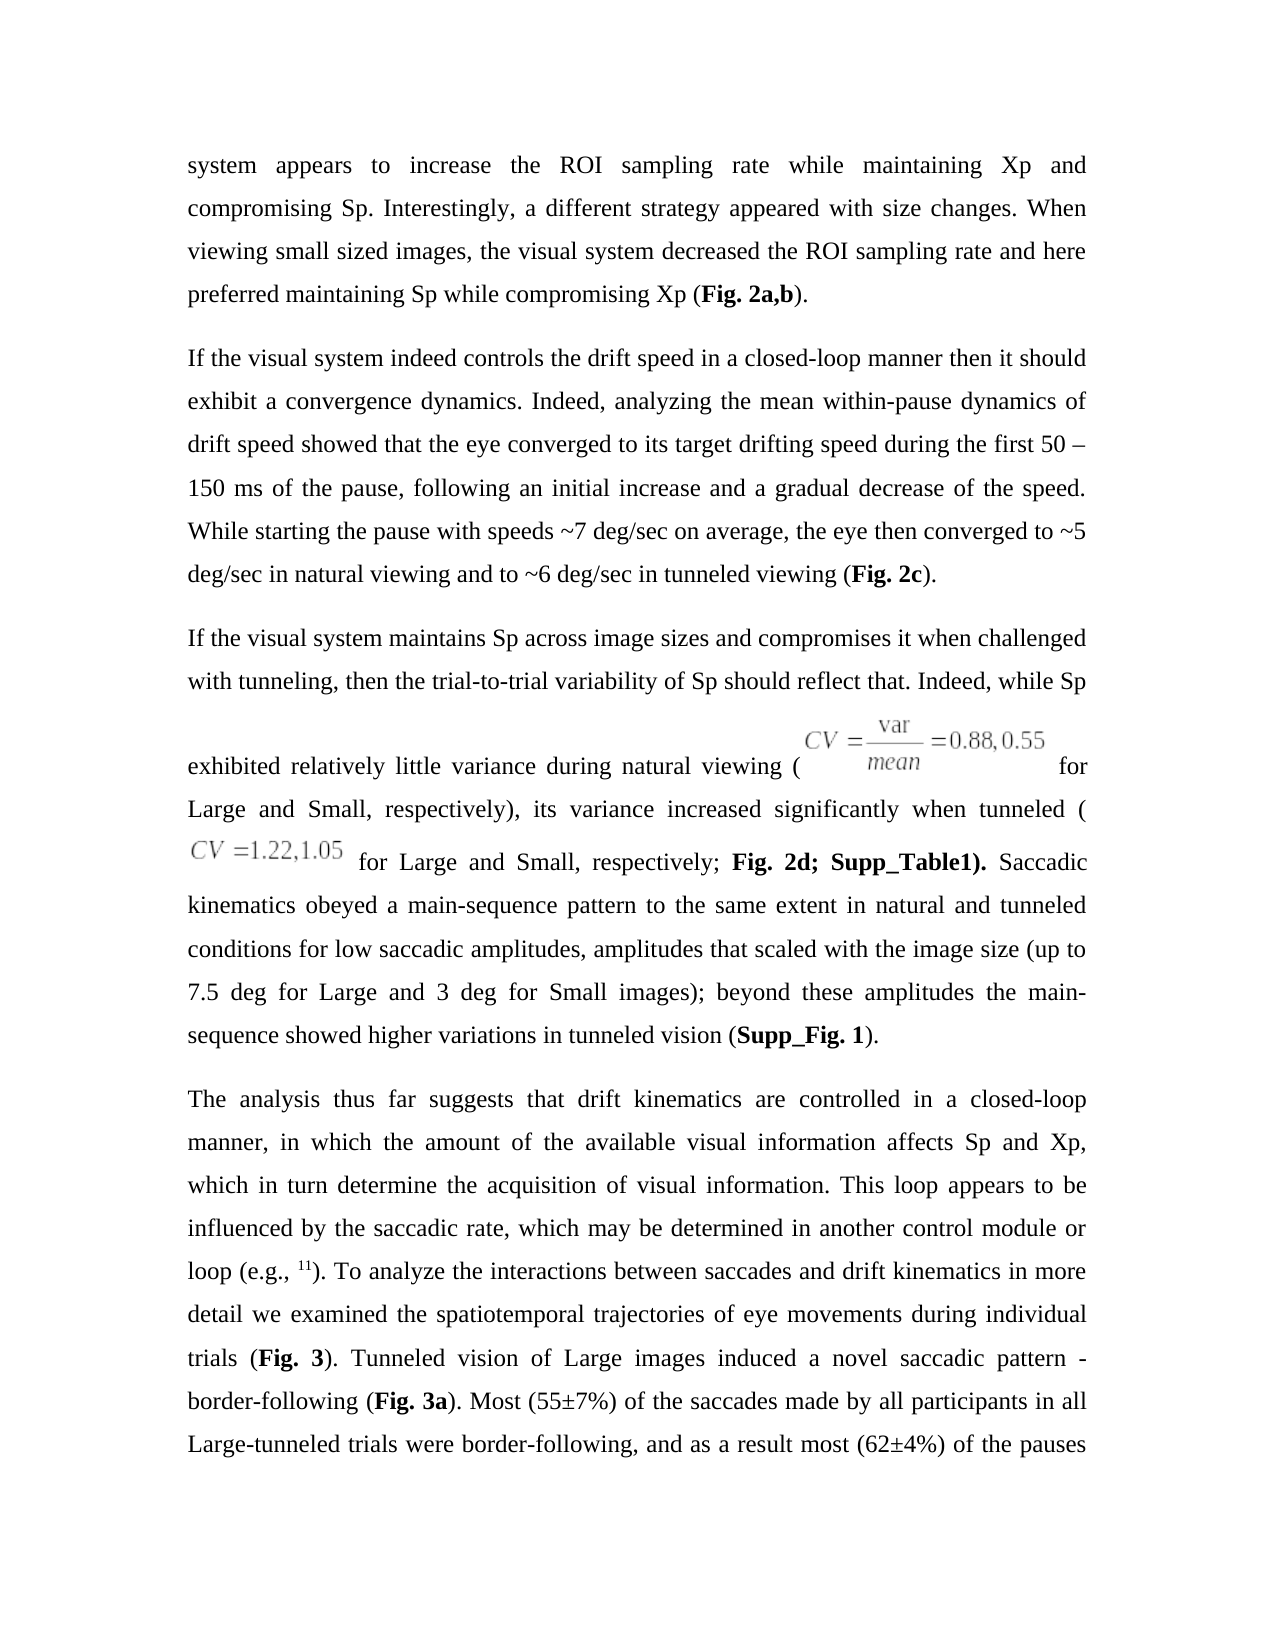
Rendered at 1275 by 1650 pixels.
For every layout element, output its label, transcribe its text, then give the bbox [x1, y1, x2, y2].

text If the visual system maintains Sp across image sizes and compromises it when challenged with tunneling, then the trial-to-trial variability of Sp should reflect that. Indeed, while Sp exhibited relatively little variance during natural viewing ( for Large and Small, respectively), its variance increased significantly when tunneled ( for Large and Small, respectively; Fig. 2d; Supp_Table1). Saccadic kinematics obeyed a main-sequence pattern to the same extent in natural and tunneled conditions for low saccadic amplitudes, amplitudes that scaled with the image size (up to 7.5 deg for Large and 3 deg for Small images); beyond these amplitudes the main-sequence showed higher variations in tunneled vision (Supp_Fig. 1). [187, 623, 1087, 1049]
text If the visual system indeed controls the drift speed in a closed-loop manner then it should exhibit a convergence dynamics. Indeed, analyzing the mean within-pause dynamics of drift speed showed that the eye converged to its target drifting speed during the first 50 – 150 ms of the pause, following an initial increase and a gradual decrease of the speed. While starting the pause with speeds ~7 deg/sec on average, the eye then converged to ~5 deg/sec in natural viewing and to ~6 deg/sec in tunneled viewing (Fig. 2c). [187, 343, 1087, 588]
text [187, 150, 1087, 308]
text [187, 1084, 1087, 1458]
